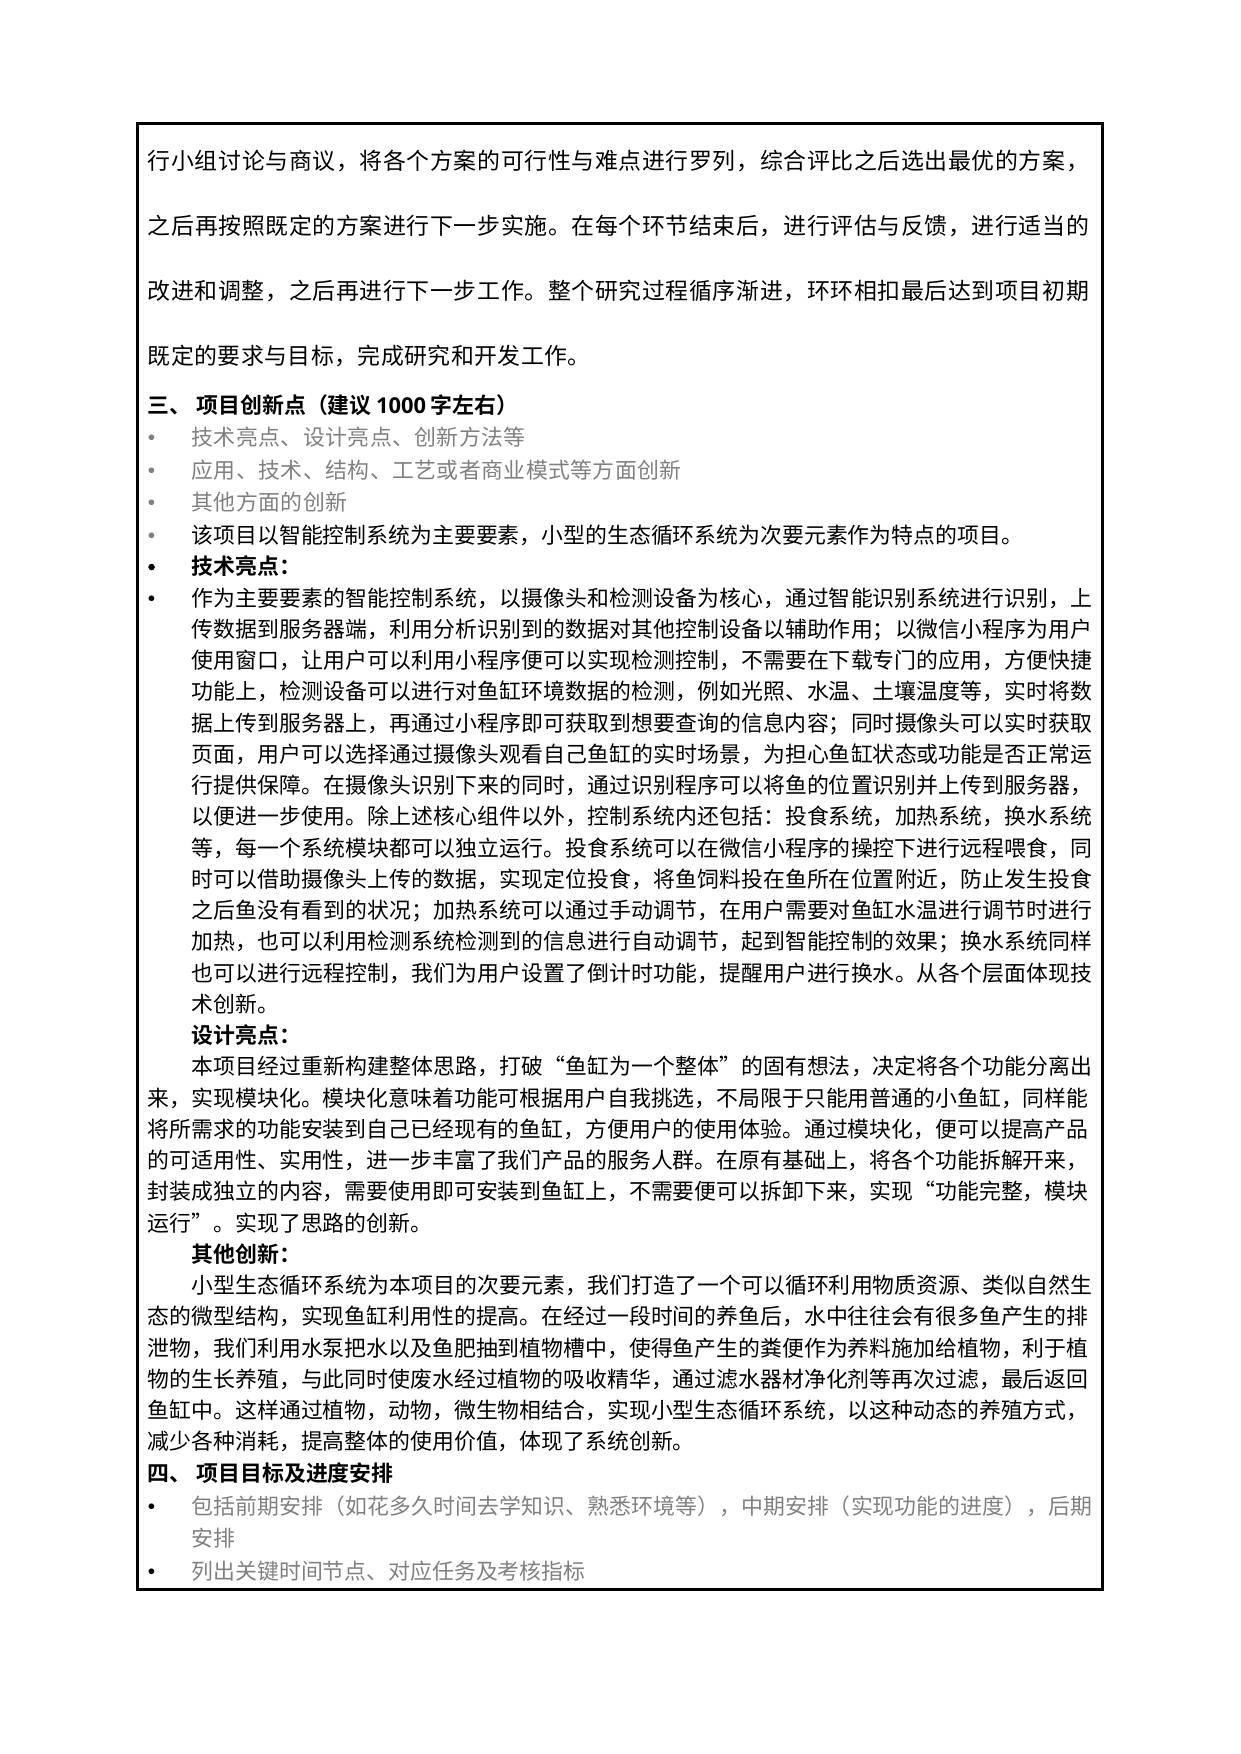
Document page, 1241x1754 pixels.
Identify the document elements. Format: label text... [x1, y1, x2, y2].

list 应用、技术、结构、工艺或者商业模式等方面创新 [148, 452, 1092, 485]
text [139, 125, 1101, 387]
text 小型生态循环系统为本项目的次要元素，我们打造了一个可以循环利用物质资源、类似自然生态的微型结构，实现鱼缸利用性的提高。在经过一段时间的养鱼后，水中往往会有很多鱼产生的排泄物，我们利用水泵把水以及鱼肥抽到植物槽中，使得鱼产生的粪便作为养料施加给植物，利于植物的生长养殖，与此同时使废水经过植物的吸收精华，通过滤水器材净化剂等再次过滤，最后返回鱼缸中。这样通过植物，动物，微生物相结合，实现小型生态循环系统，以这种动态的养殖方式，减少各种消耗，提高整体的使用价值，体现了系统创新。 [148, 1268, 1092, 1456]
list 项目创新点（建议1000字左右） [148, 387, 1092, 420]
list 作为主要要素的智能控制系统，以摄像头和检测设备为核心，通过智能识别系统进行识别，上传数据到服务器端，利用分析识别到的数据对其他控制设备以辅助作用；以微信小程序为用户使用窗口，让用户可以利用小程序便可以实现检测控制，不需要在下载专门的应用，方便快捷。功能上，检测设备可以进行对鱼缸环境数据的检测，例如光照、水温、土壤温度等，实时将数据上传到服务器上，再通过小程序即可获取到想要查询的信息内容；同时摄像头可以实时获取页面，用户可以选择通过摄像头观看自己鱼缸的实时场景，为担心鱼缸状态或功能是否正常运行提供保障。在摄像头识别下来的同时，通过识别程序可以将鱼的位置识别并上传到服务器，以便进一步使用。除上述核心组件以外，控制系统内还包括：投食系统，加热系统，换水系统等，每一个系统模块都可以独立运行。投食系统可以在微信小程序的操控下进行远程喂食，同时可以借助摄像头上传的数据，实现定位投食，将鱼饲料投在鱼所在位置附近，防止发生投食之后鱼没有看到的状况；加热系统可以通过手动调节，在用户需要对鱼缸水温进行调节时进行加热，也可以利用检测系统检测到的信息进行自动调节，起到智能控制的效果；换水系统同样也可以进行远程控制，我们为用户设置了倒计时功能，提醒用户进行换水。从各个层面体现技术创新。 [148, 581, 1092, 1018]
list 列出关键时间节点、对应任务及考核指标 [139, 1548, 1101, 1588]
list 技术亮点、设计亮点、创新方法等 [148, 420, 1092, 452]
list 项目目标及进度安排 [148, 1456, 1092, 1488]
list 其他方面的创新 [148, 485, 1092, 517]
text 设计亮点： [148, 1018, 1092, 1050]
text 其他创新： [148, 1237, 1092, 1268]
list 技术亮点： [148, 550, 1092, 581]
text 本项目经过重新构建整体思路，打破“鱼缸为一个整体”的固有想法，决定将各个功能分离出来，实现模块化。模块化意味着功能可根据用户自我挑选，不局限于只能用普通的小鱼缸，同样能将所需求的功能安装到自己已经现有的鱼缸，方便用户的使用体验。通过模块化，便可以提高产品的可适用性、实用性，进一步丰富了我们产品的服务人群。在原有基础上，将各个功能拆解开来，封装成独立的内容，需要使用即可安装到鱼缸上，不需要便可以拆卸下来，实现“功能完整，模块运行”。实现了思路的创新。 [148, 1050, 1092, 1237]
list 该项目以智能控制系统为主要要素，小型的生态循环系统为次要元素作为特点的项目。 [148, 517, 1092, 550]
list 包括前期安排（如花多久时间去学知识、熟悉环境等），中期安排（实现功能的进度），后期安排 [148, 1488, 1092, 1548]
